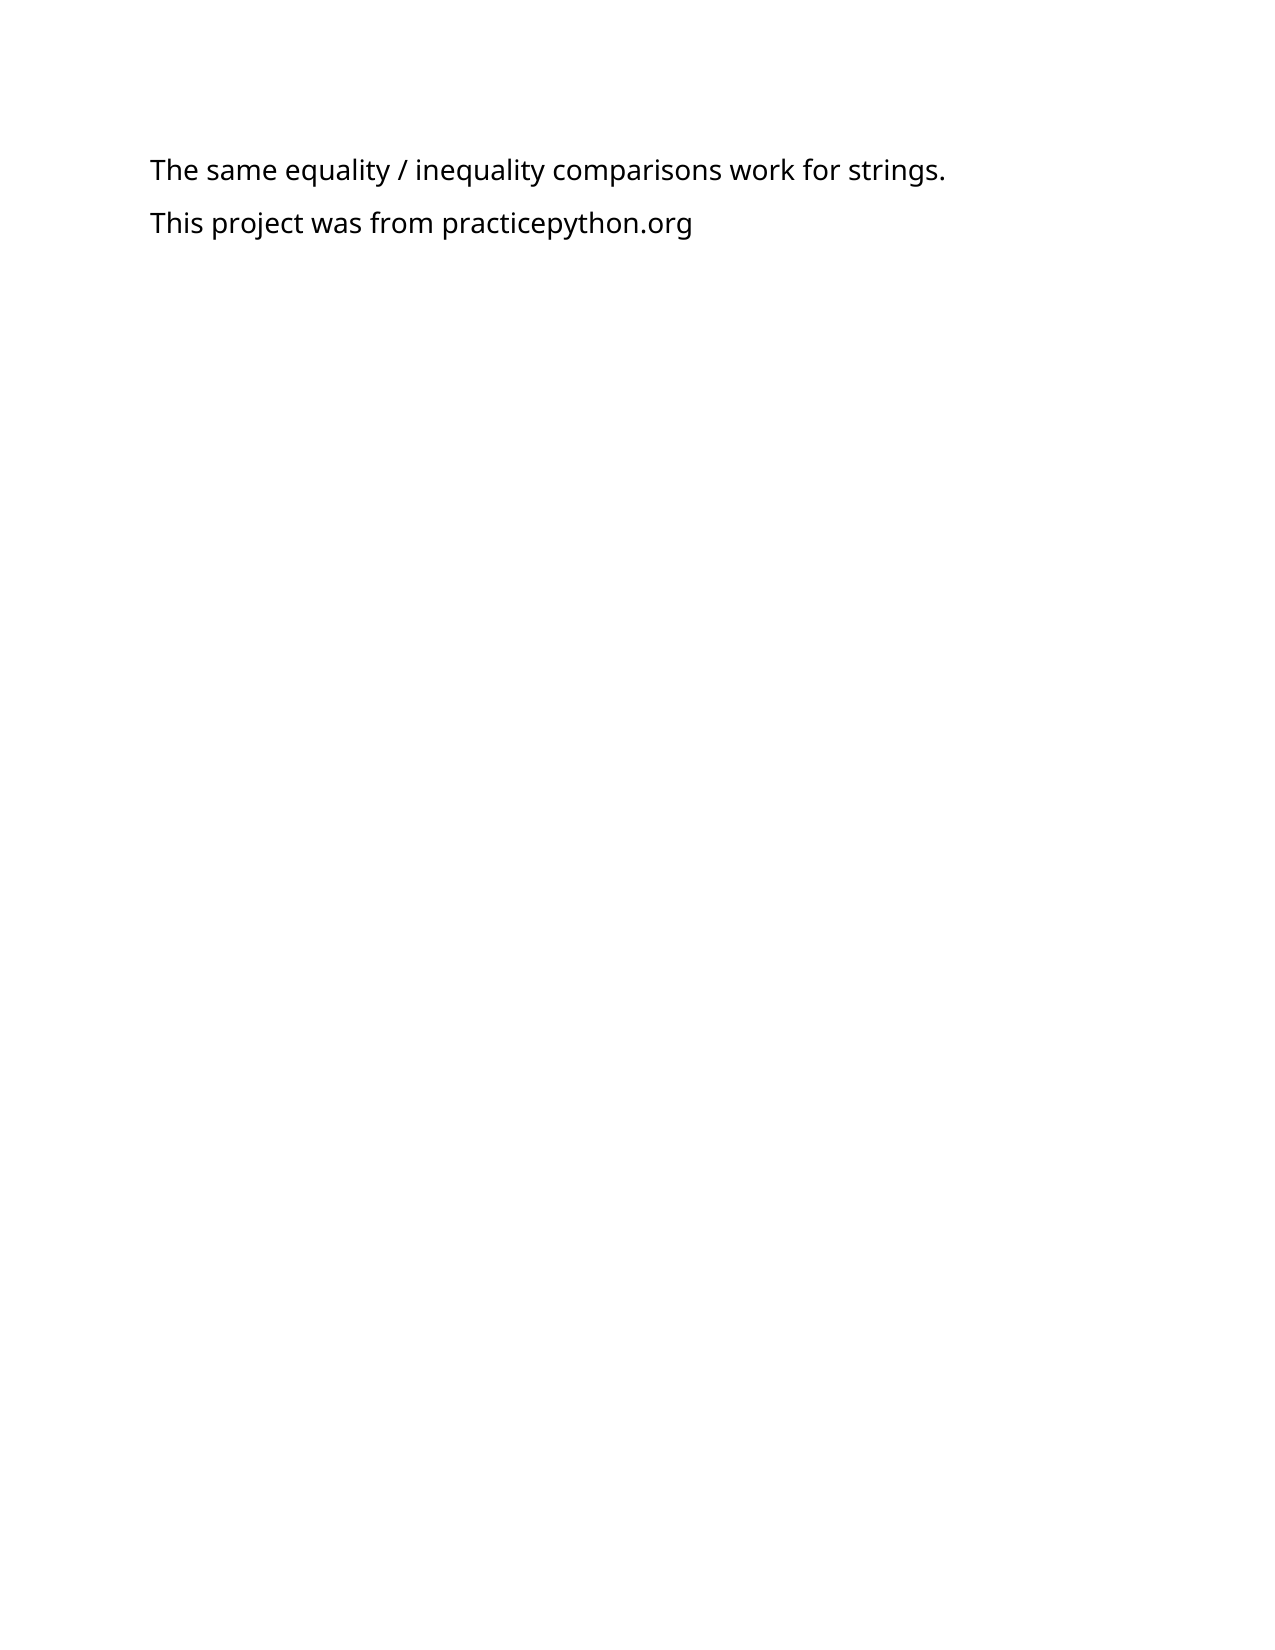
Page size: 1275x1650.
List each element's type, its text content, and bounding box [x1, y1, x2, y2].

text The same equality / inequality comparisons work for strings. [150, 150, 1125, 188]
text This project was from practicepython.org [150, 204, 1125, 242]
